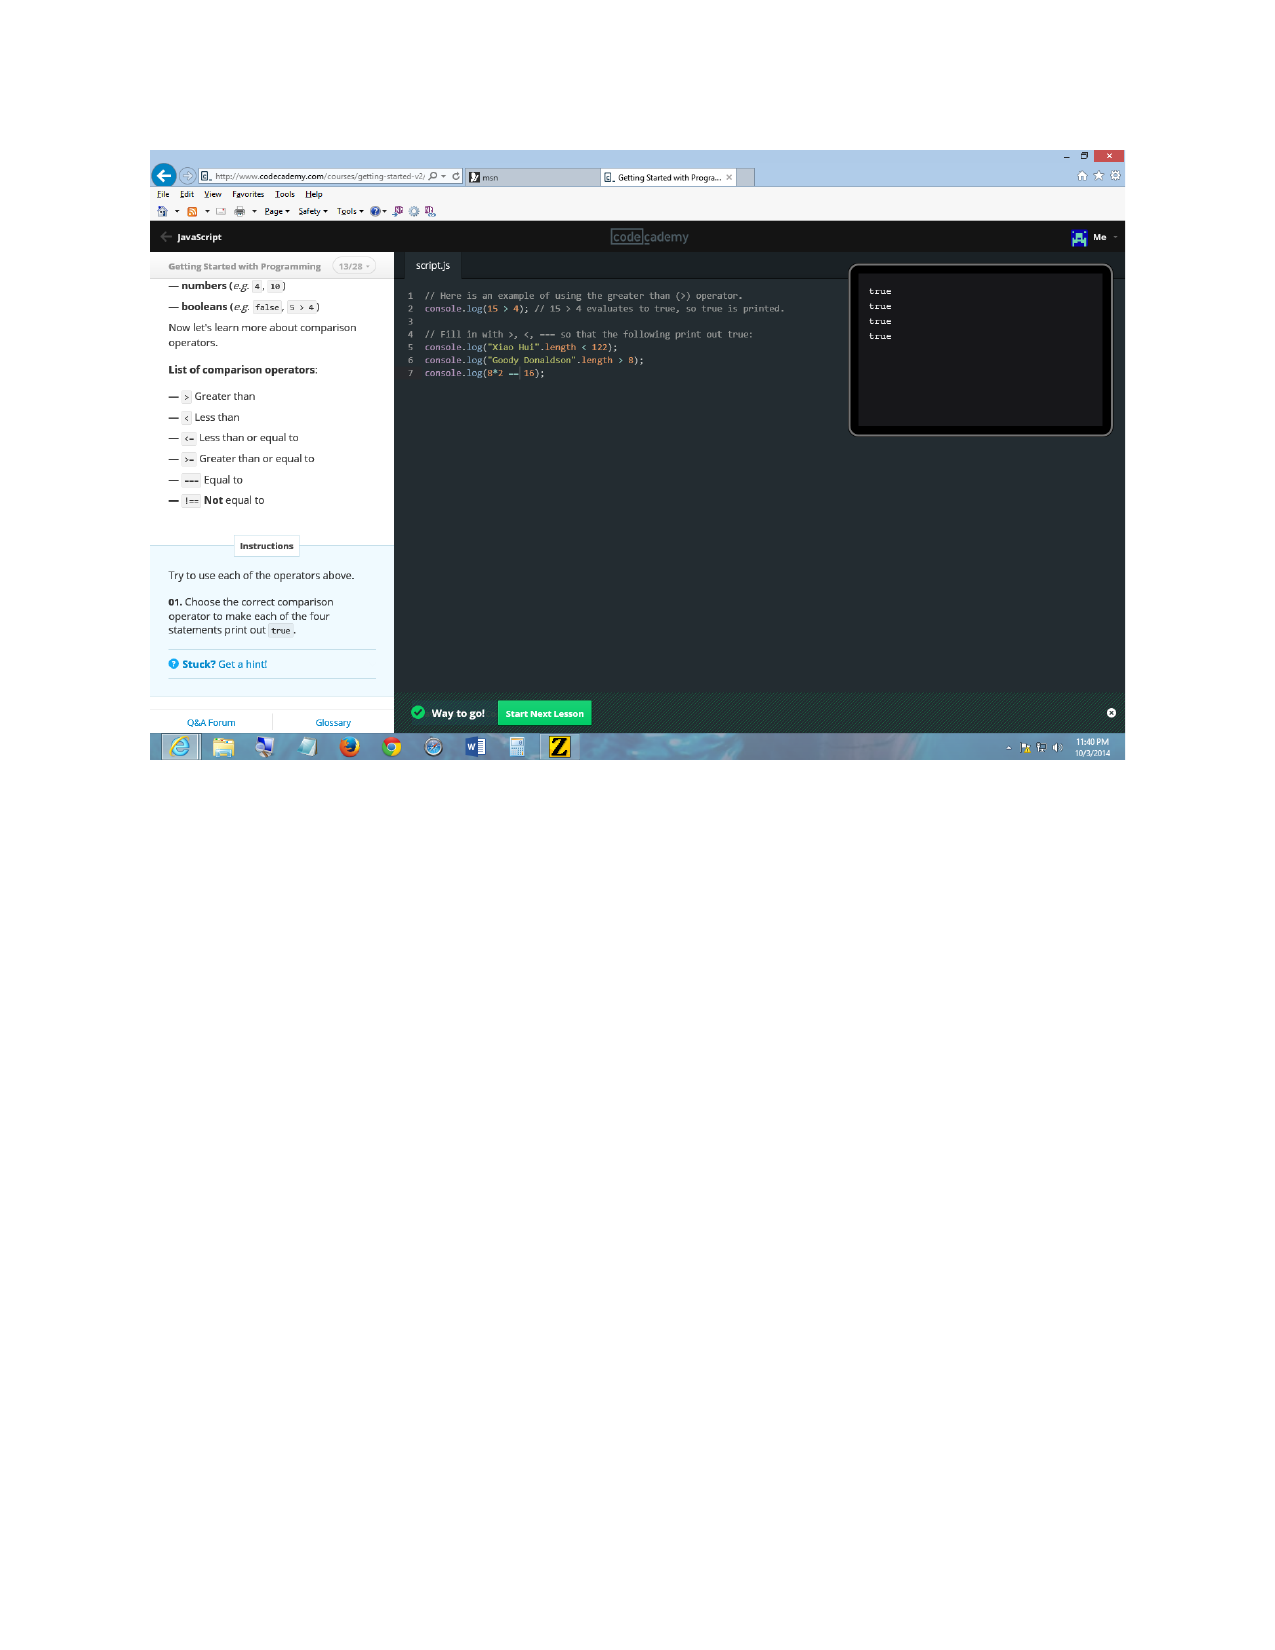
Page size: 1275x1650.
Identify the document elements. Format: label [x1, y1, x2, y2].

picture [150, 150, 1125, 760]
